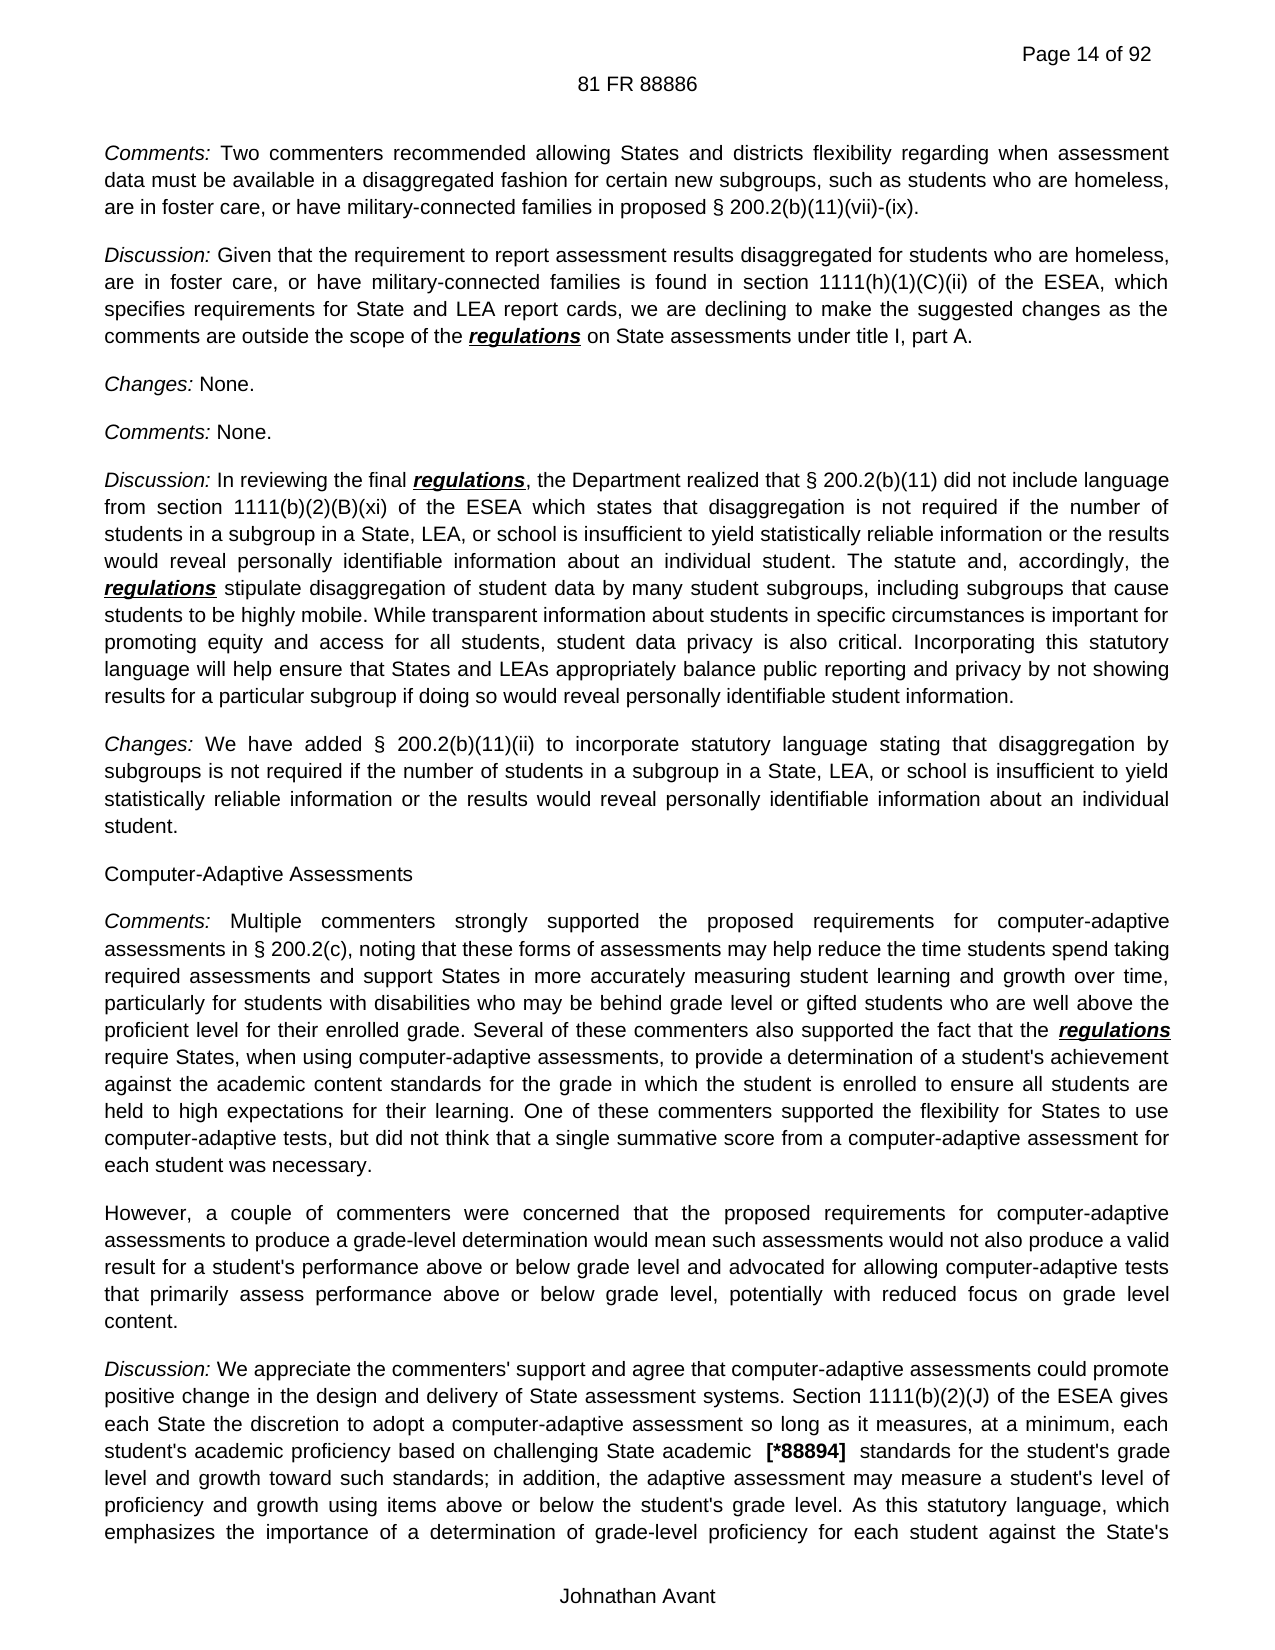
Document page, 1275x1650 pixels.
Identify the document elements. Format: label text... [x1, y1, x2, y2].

text Comments: None. [104, 417, 1171, 444]
text However, a couple of commenters were concerned that the proposed requirements for computer-adaptive assessments to produce a grade-level determination would mean such assessments would not also produce a valid result for a student's performance above or below grade level and advocated for allowing computer-adaptive tests that primarily assess performance above or below grade level, potentially with reduced focus on grade level content. [104, 1198, 1171, 1333]
text Discussion: Given that the requirement to report assessment results disaggregated for students who are homeless, are in foster care, or have military-connected families is found in section 1111(h)(1)(C)(ii) of the ESEA, which specifies requirements for State and LEA report cards, we are declining to make the suggested changes as the comments are outside the scope of the regulations on State assessments under title I, part A. [104, 239, 1171, 348]
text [104, 1354, 1171, 1544]
text Changes: We have added § 200.2(b)(11)(ii) to incorporate statutory language stating that disaggregation by subgroups is not required if the number of students in a subgroup in a State, LEA, or school is insufficient to yield statistically reliable information or the results would reveal personally identifiable information about an individual student. [104, 729, 1171, 837]
text Changes: None. [104, 369, 1171, 396]
text Computer-Adaptive Assessments [104, 858, 1171, 885]
text Discussion: In reviewing the final regulations, the Department realized that § 200.2(b)(11) did not include language from section 1111(b)(2)(B)(xi) of the ESEA which states that disaggregation is not required if the number of students in a subgroup in a State, LEA, or school is insufficient to yield statistically reliable information or the results would reveal personally identifiable information about an individual student. The statute and, accordingly, the regulations stipulate disaggregation of student data by many student subgroups, including subgroups that cause students to be highly mobile. While transparent information about students in specific circumstances is important for promoting equity and access for all students, student data privacy is also critical. Incorporating this statutory language will help ensure that States and LEAs appropriately balance public reporting and privacy by not showing results for a particular subgroup if doing so would reveal personally identifiable student information. [104, 464, 1171, 708]
text Comments: Multiple commenters strongly supported the proposed requirements for computer-adaptive assessments in § 200.2(c), noting that these forms of assessments may help reduce the time students spend taking required assessments and support States in more accurately measuring student learning and growth over time, particularly for students with disabilities who may be behind grade level or gifted students who are well above the proficient level for their enrolled grade. Several of these commenters also supported the fact that the regulations require States, when using computer-adaptive assessments, to provide a determination of a student's achievement against the academic content standards for the grade in which the student is enrolled to ensure all students are held to high expectations for their learning. One of these commenters supported the flexibility for States to use computer-adaptive tests, but did not think that a single summative score from a computer-adaptive assessment for each student was necessary. [104, 906, 1171, 1177]
text Comments: Two commenters recommended allowing States and districts flexibility regarding when assessment data must be available in a disaggregated fashion for certain new subgroups, such as students who are homeless, are in foster care, or have military-connected families in proposed § 200.2(b)(11)(vii)-(ix). [104, 137, 1171, 219]
